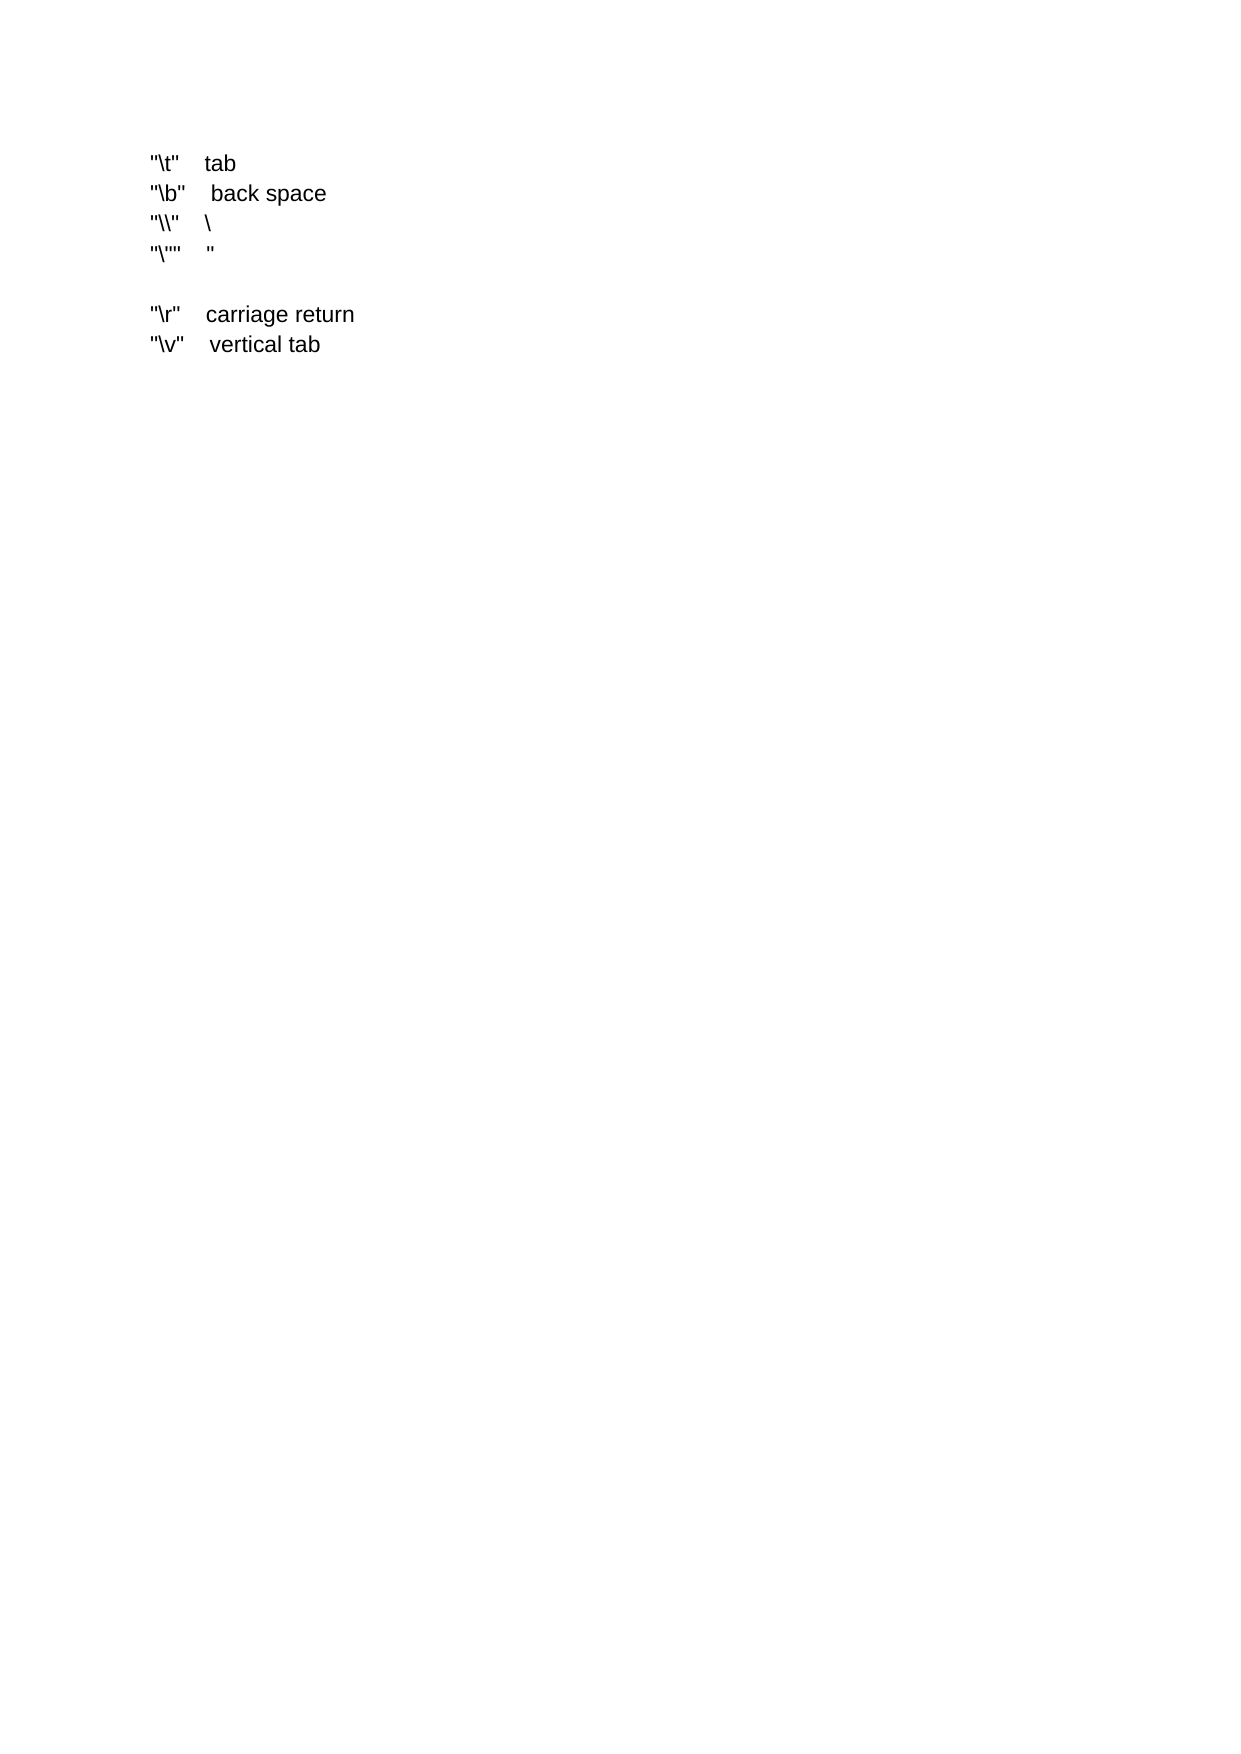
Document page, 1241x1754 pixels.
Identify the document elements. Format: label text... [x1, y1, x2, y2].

text "\r" carriage return [150, 301, 1090, 327]
text "\t" tab [150, 150, 1090, 176]
text "\b" back space [150, 180, 1090, 207]
text "\\" \ [150, 210, 1090, 237]
text "\"" " [150, 241, 1090, 267]
text "\v" vertical tab [150, 331, 1090, 358]
